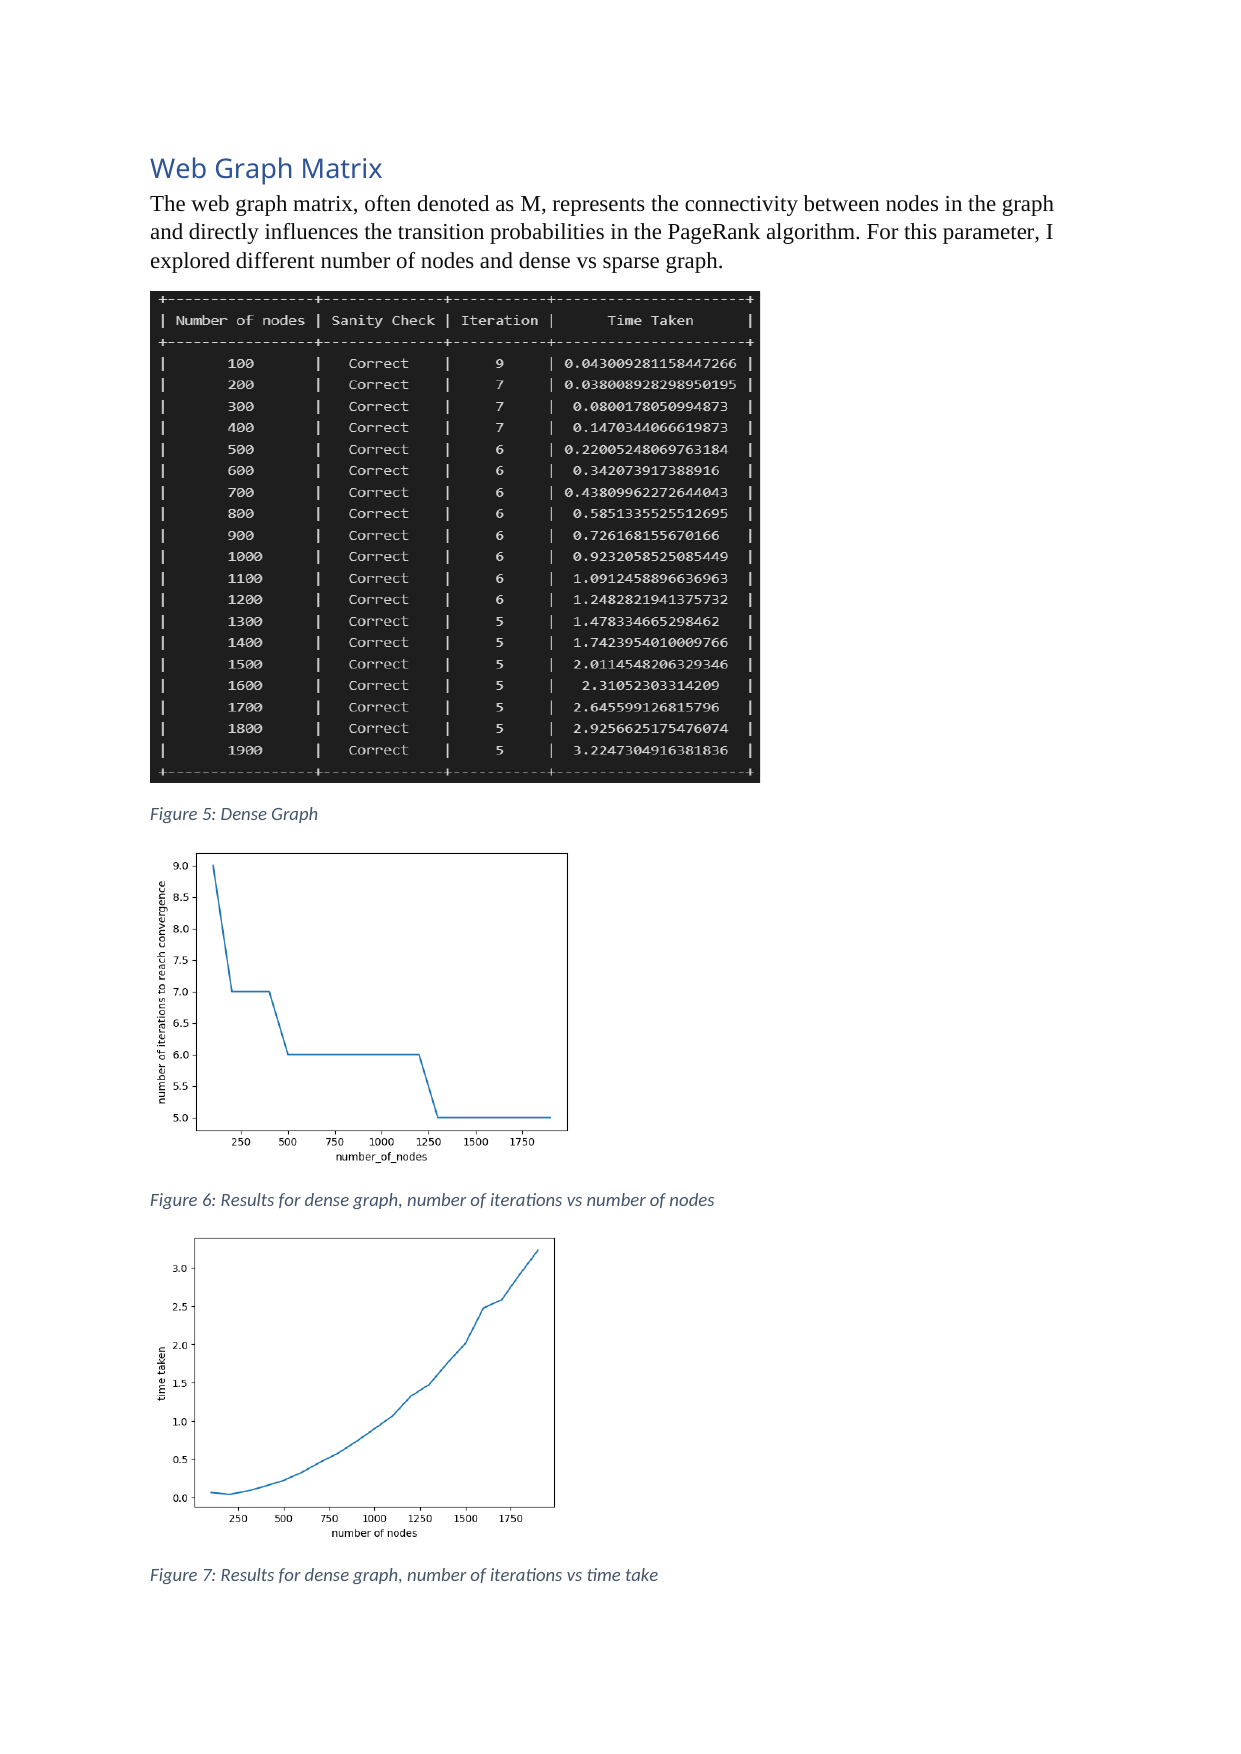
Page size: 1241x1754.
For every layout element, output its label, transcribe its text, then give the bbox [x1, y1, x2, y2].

picture [150, 291, 761, 783]
subtitle Web Graph Matrix [150, 150, 1090, 187]
text The web graph matrix, often denoted as M, represents the connectivity between nodes in the graph and directly influences the transition probabilities in the PageRank algorithm. For this parameter, I explored different number of nodes and dense vs sparse graph. [150, 190, 1090, 273]
text Figure 5: Dense Graph [150, 802, 1090, 825]
text Figure 7: Results for dense graph, number of iterations vs time take [150, 1563, 1090, 1586]
picture [150, 1231, 561, 1545]
picture [150, 845, 574, 1170]
text Figure 6: Results for dense graph, number of iterations vs number of nodes [150, 1188, 1090, 1211]
